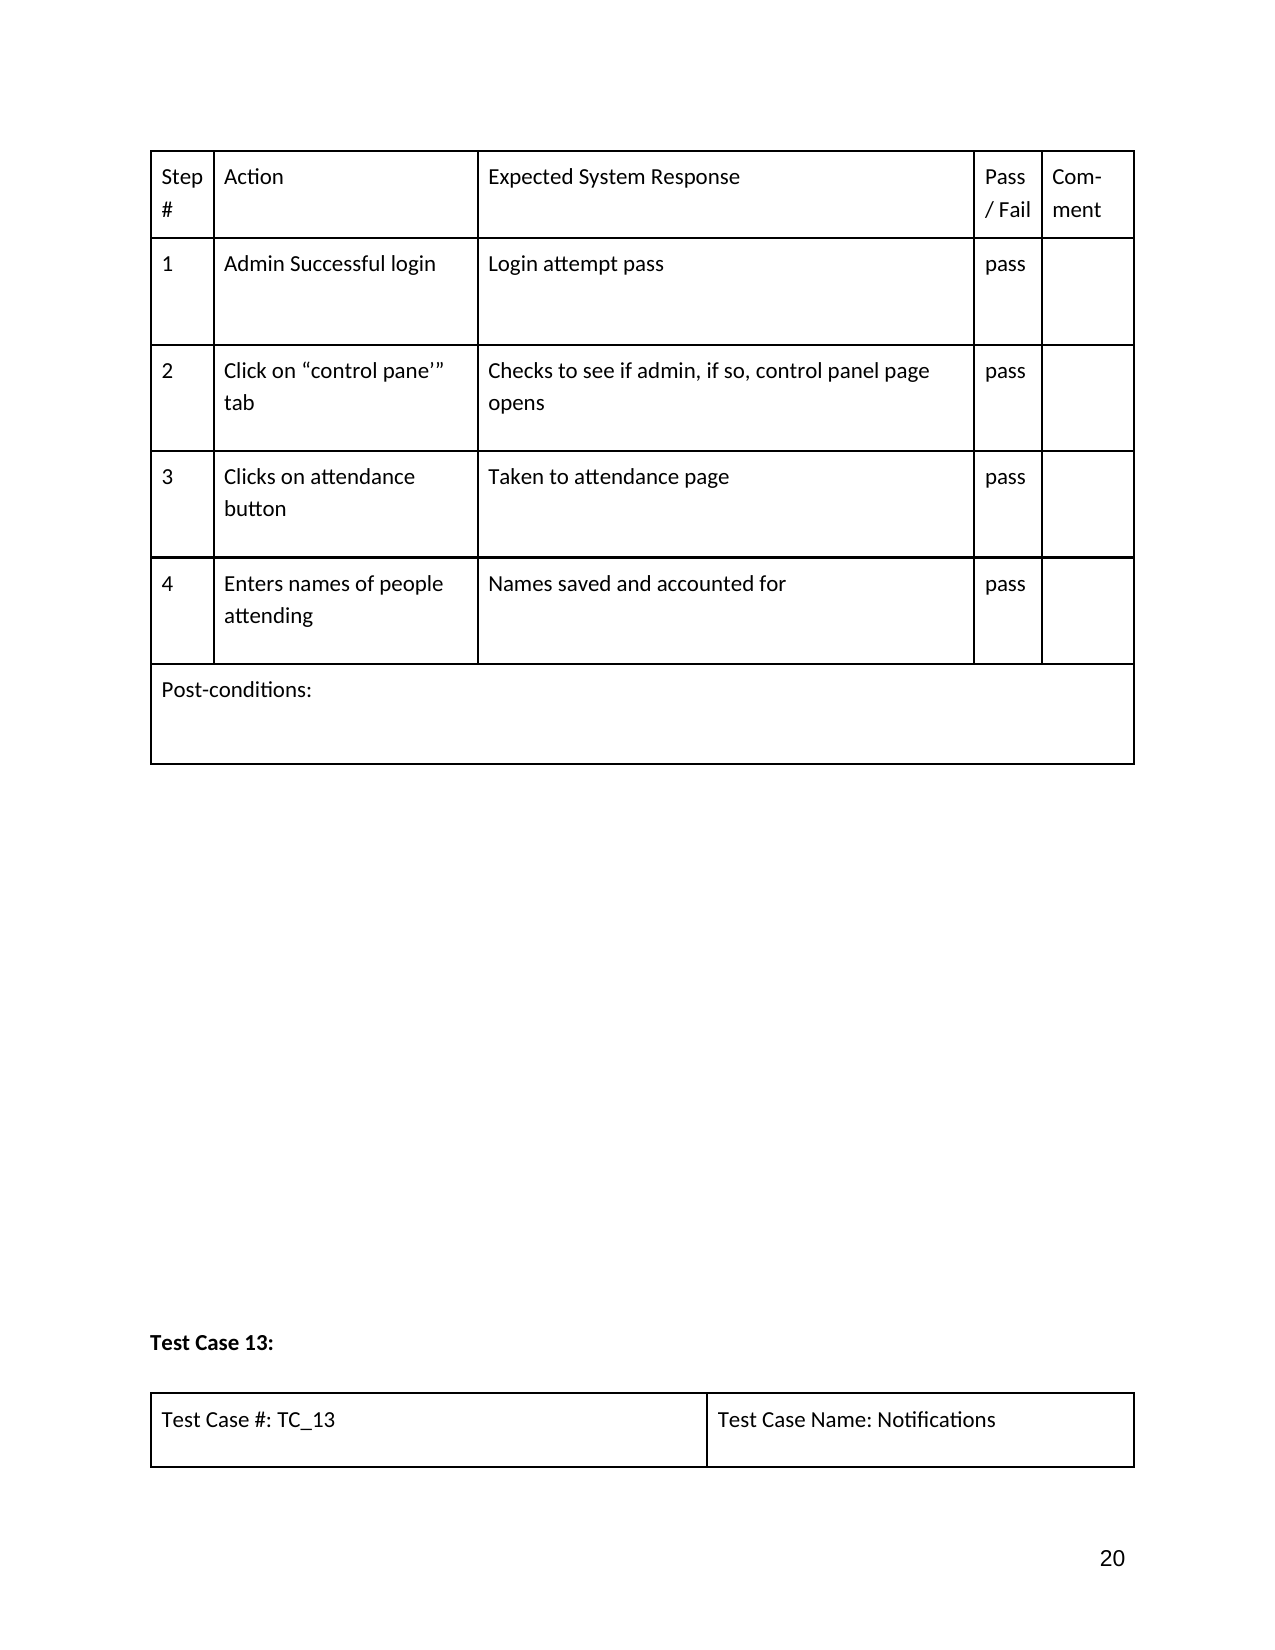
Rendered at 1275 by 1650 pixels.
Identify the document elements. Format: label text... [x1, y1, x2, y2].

table_cell Action [215, 152, 477, 237]
table_cell 1 [152, 239, 213, 343]
table_cell 3 [152, 452, 213, 556]
table_cell Clicks on attendance button [215, 452, 477, 556]
subtitle Test Case 13: [150, 1328, 1125, 1356]
table_header Test Case #: TC_13 [152, 1394, 706, 1466]
table_cell Click on “control pane’” tab [215, 346, 477, 450]
table_cell Enters names of people attending [215, 559, 477, 663]
table_cell Admin Successful login [215, 239, 477, 343]
table_cell [1043, 346, 1133, 450]
table_header Test Case Name: Notifications [708, 1394, 1133, 1466]
table_cell pass [975, 346, 1041, 450]
table_cell [1043, 452, 1133, 556]
table_cell 4 [152, 559, 213, 663]
table_cell 2 [152, 346, 213, 450]
table_cell Com-ment [1043, 152, 1133, 237]
table_cell [1043, 559, 1133, 663]
table_cell pass [975, 452, 1041, 556]
table_cell Expected System Response [479, 152, 973, 237]
table_cell Post-conditions: [152, 665, 1133, 763]
table_cell Checks to see if admin, if so, control panel page opens [479, 346, 973, 450]
table_cell Step# [152, 152, 213, 237]
table_cell pass [975, 559, 1041, 663]
table_cell pass [975, 239, 1041, 343]
table_cell Names saved and accounted for [479, 559, 973, 663]
table_cell Pass/ Fail [975, 152, 1041, 237]
table_cell Login attempt pass [479, 239, 973, 343]
table_cell Taken to attendance page [479, 452, 973, 556]
table_cell [1043, 239, 1133, 343]
